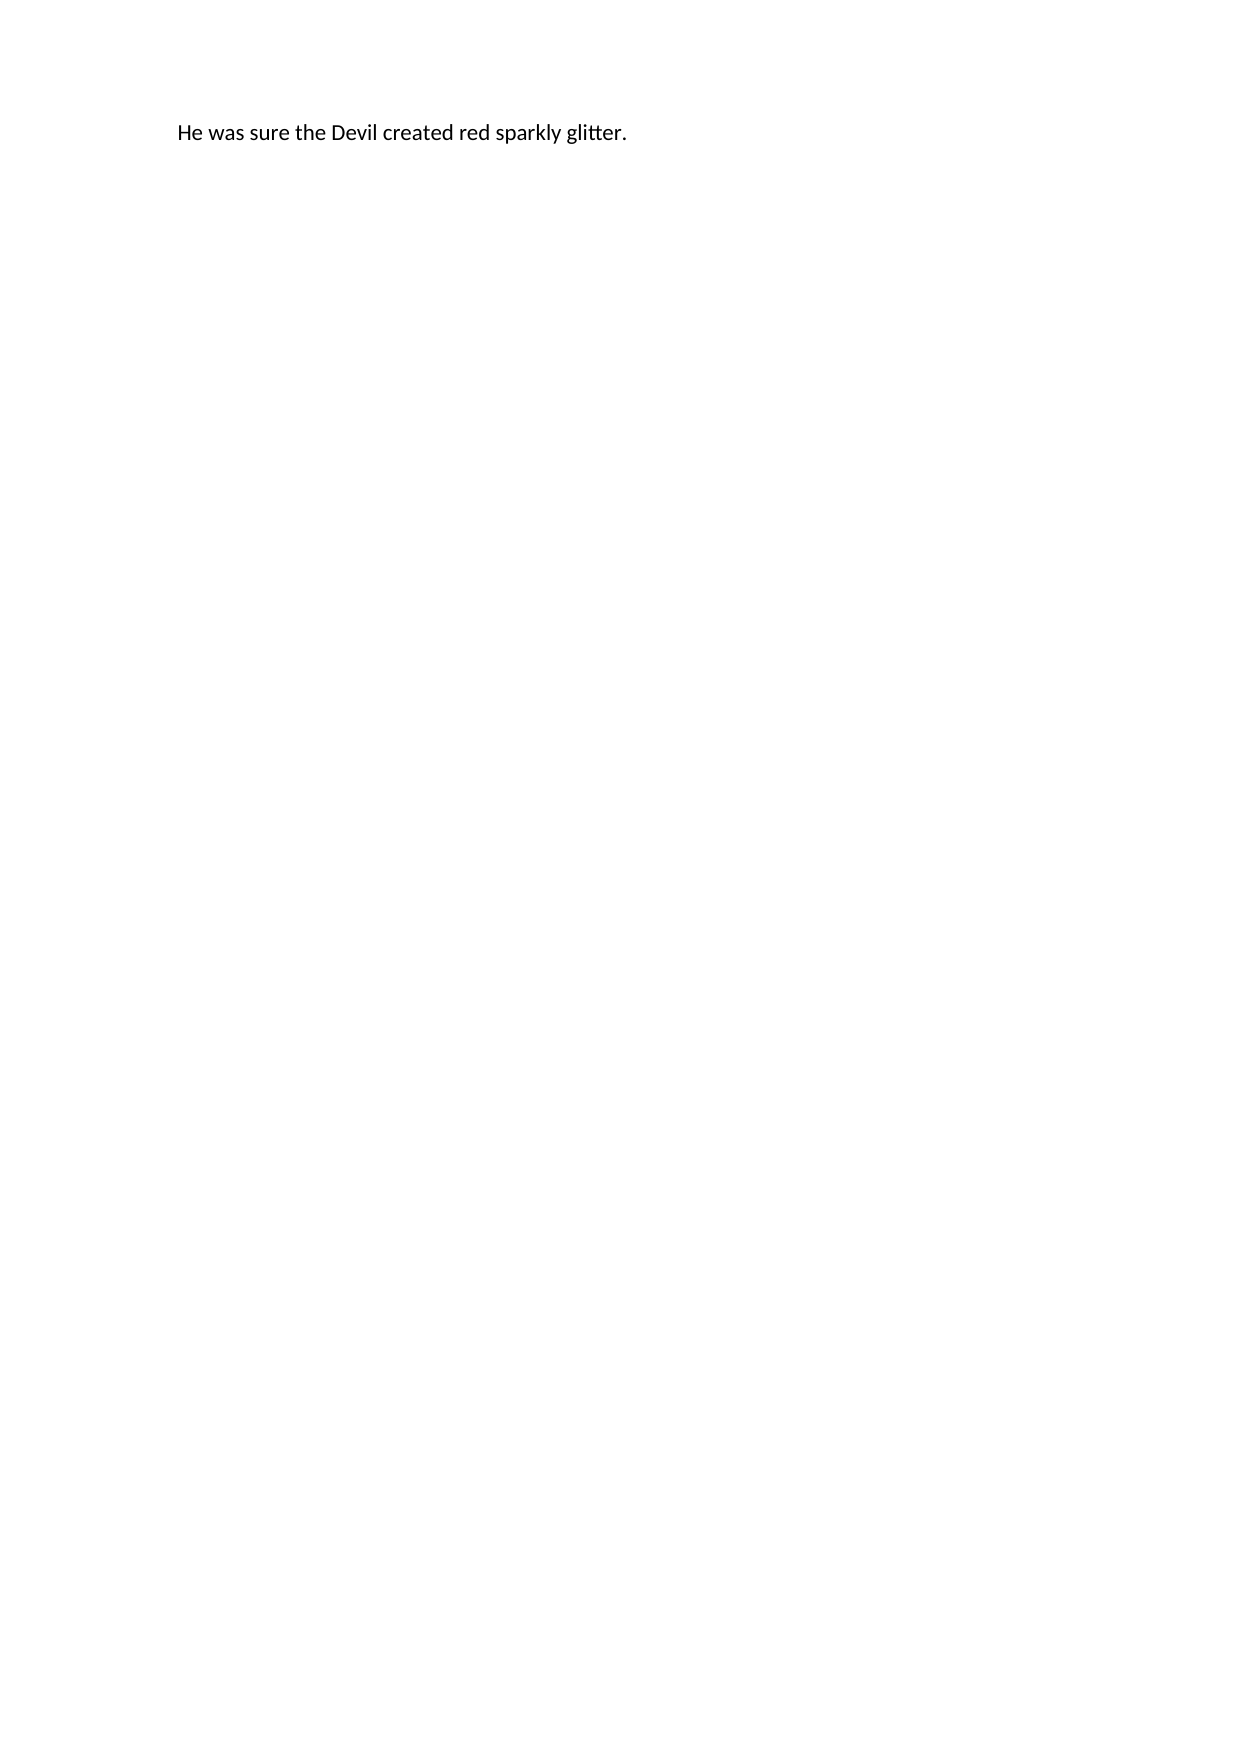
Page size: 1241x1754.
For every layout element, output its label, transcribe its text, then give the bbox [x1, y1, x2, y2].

text He was sure the Devil created red sparkly glitter. [177, 118, 1152, 146]
